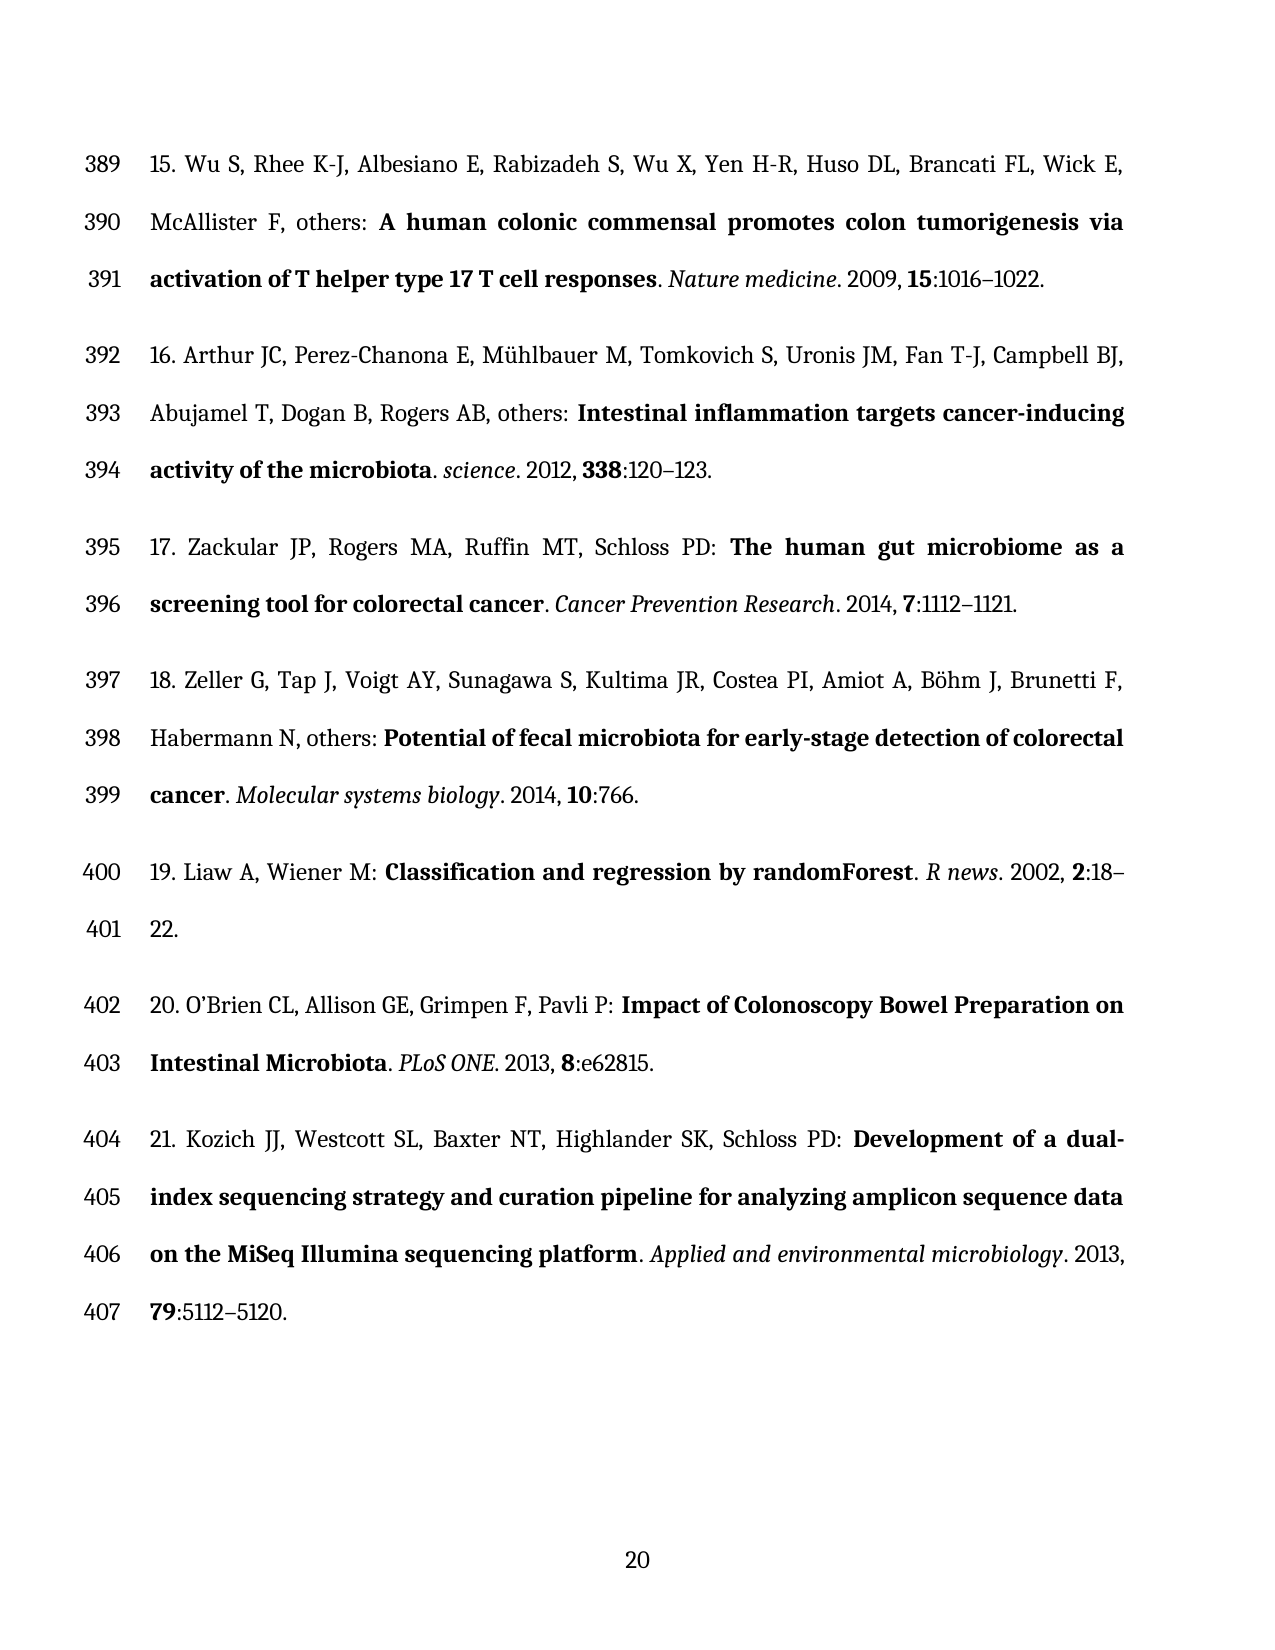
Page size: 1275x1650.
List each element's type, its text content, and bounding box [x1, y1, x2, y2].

text 18. Zeller G, Tap J, Voigt AY, Sunagawa S, Kultima JR, Costea PI, Amiot A, Böhm J, Brunetti F, Habermann N, others: Potential of fecal microbiota for early-stage detection of colorectal cancer. Molecular systems biology. 2014, 10:766. [150, 666, 1125, 810]
text 16. Arthur JC, Perez-Chanona E, Mühlbauer M, Tomkovich S, Uronis JM, Fan T-J, Campbell BJ, Abujamel T, Dogan B, Rogers AB, others: Intestinal inflammation targets cancer-inducing activity of the microbiota. science. 2012, 338:120–123. [150, 341, 1125, 485]
text 19. Liaw A, Wiener M: Classification and regression by randomForest. R news. 2002, 2:18–22. [150, 857, 1125, 944]
text 20. O’Brien CL, Allison GE, Grimpen F, Pavli P: Impact of Colonoscopy Bowel Preparation on Intestinal Microbiota. PLoS ONE. 2013, 8:e62815. [150, 991, 1125, 1077]
text 21. Kozich JJ, Westcott SL, Baxter NT, Highlander SK, Schloss PD: Development of a dual-index sequencing strategy and curation pipeline for analyzing amplicon sequence data on the MiSeq Illumina sequencing platform. Applied and environmental microbiology. 2013, 79:5112–5120. [150, 1125, 1125, 1326]
text 15. Wu S, Rhee K-J, Albesiano E, Rabizadeh S, Wu X, Yen H-R, Huso DL, Brancati FL, Wick E, McAllister F, others: A human colonic commensal promotes colon tumorigenesis via activation of T helper type 17 T cell responses. Nature medicine. 2009, 15:1016–1022. [150, 150, 1125, 294]
text 17. Zackular JP, Rogers MA, Ruffin MT, Schloss PD: The human gut microbiome as a screening tool for colorectal cancer. Cancer Prevention Research. 2014, 7:1112–1121. [150, 532, 1125, 619]
